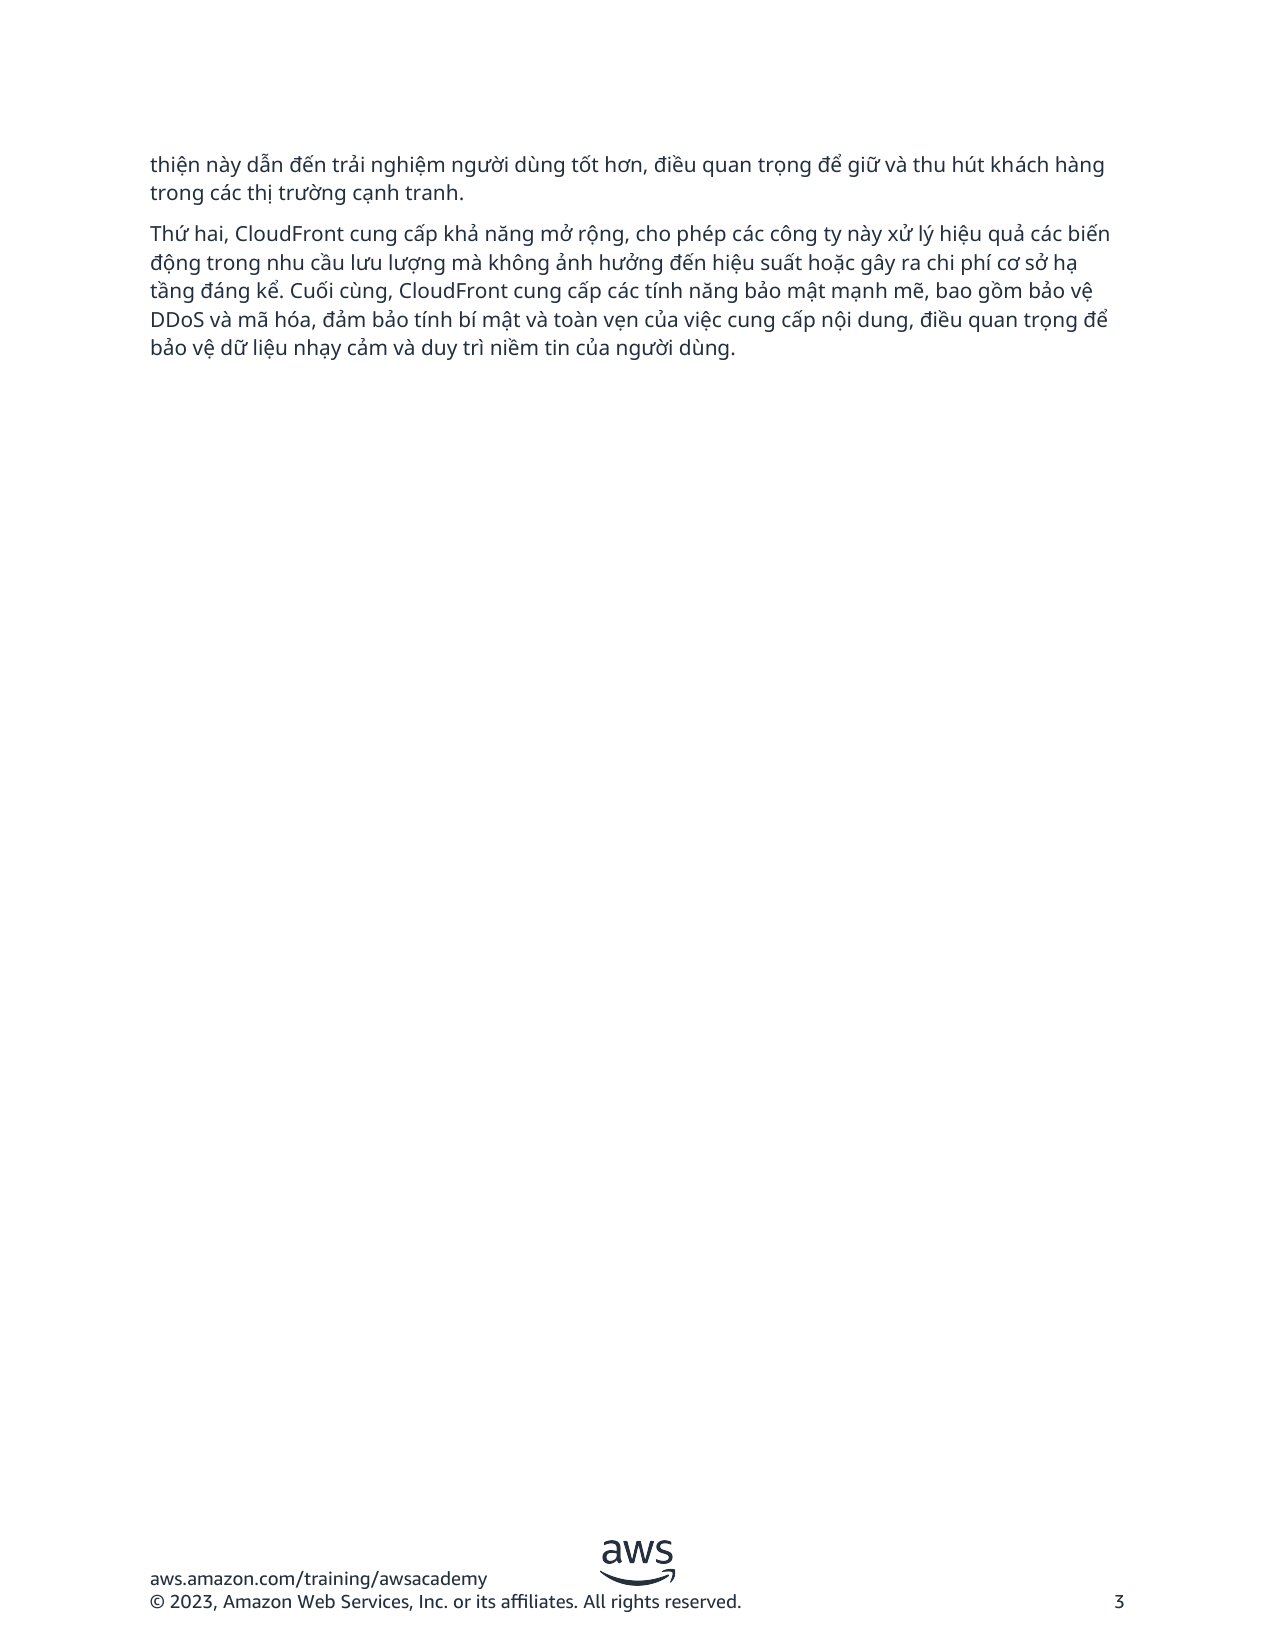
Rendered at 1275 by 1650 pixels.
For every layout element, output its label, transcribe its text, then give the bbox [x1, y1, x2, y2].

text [150, 150, 1125, 207]
picture [600, 1540, 675, 1586]
text Thứ hai, CloudFront cung cấp khả năng mở rộng, cho phép các công ty này xử lý hiệu quả các biến động trong nhu cầu lưu lượng mà không ảnh hưởng đến hiệu suất hoặc gây ra chi phí cơ sở hạ tầng đáng kể. Cuối cùng, CloudFront cung cấp các tính năng bảo mật mạnh mẽ, bao gồm bảo vệ DDoS và mã hóa, đảm bảo tính bí mật và toàn vẹn của việc cung cấp nội dung, điều quan trọng để bảo vệ dữ liệu nhạy cảm và duy trì niềm tin của người dùng. [150, 219, 1125, 362]
